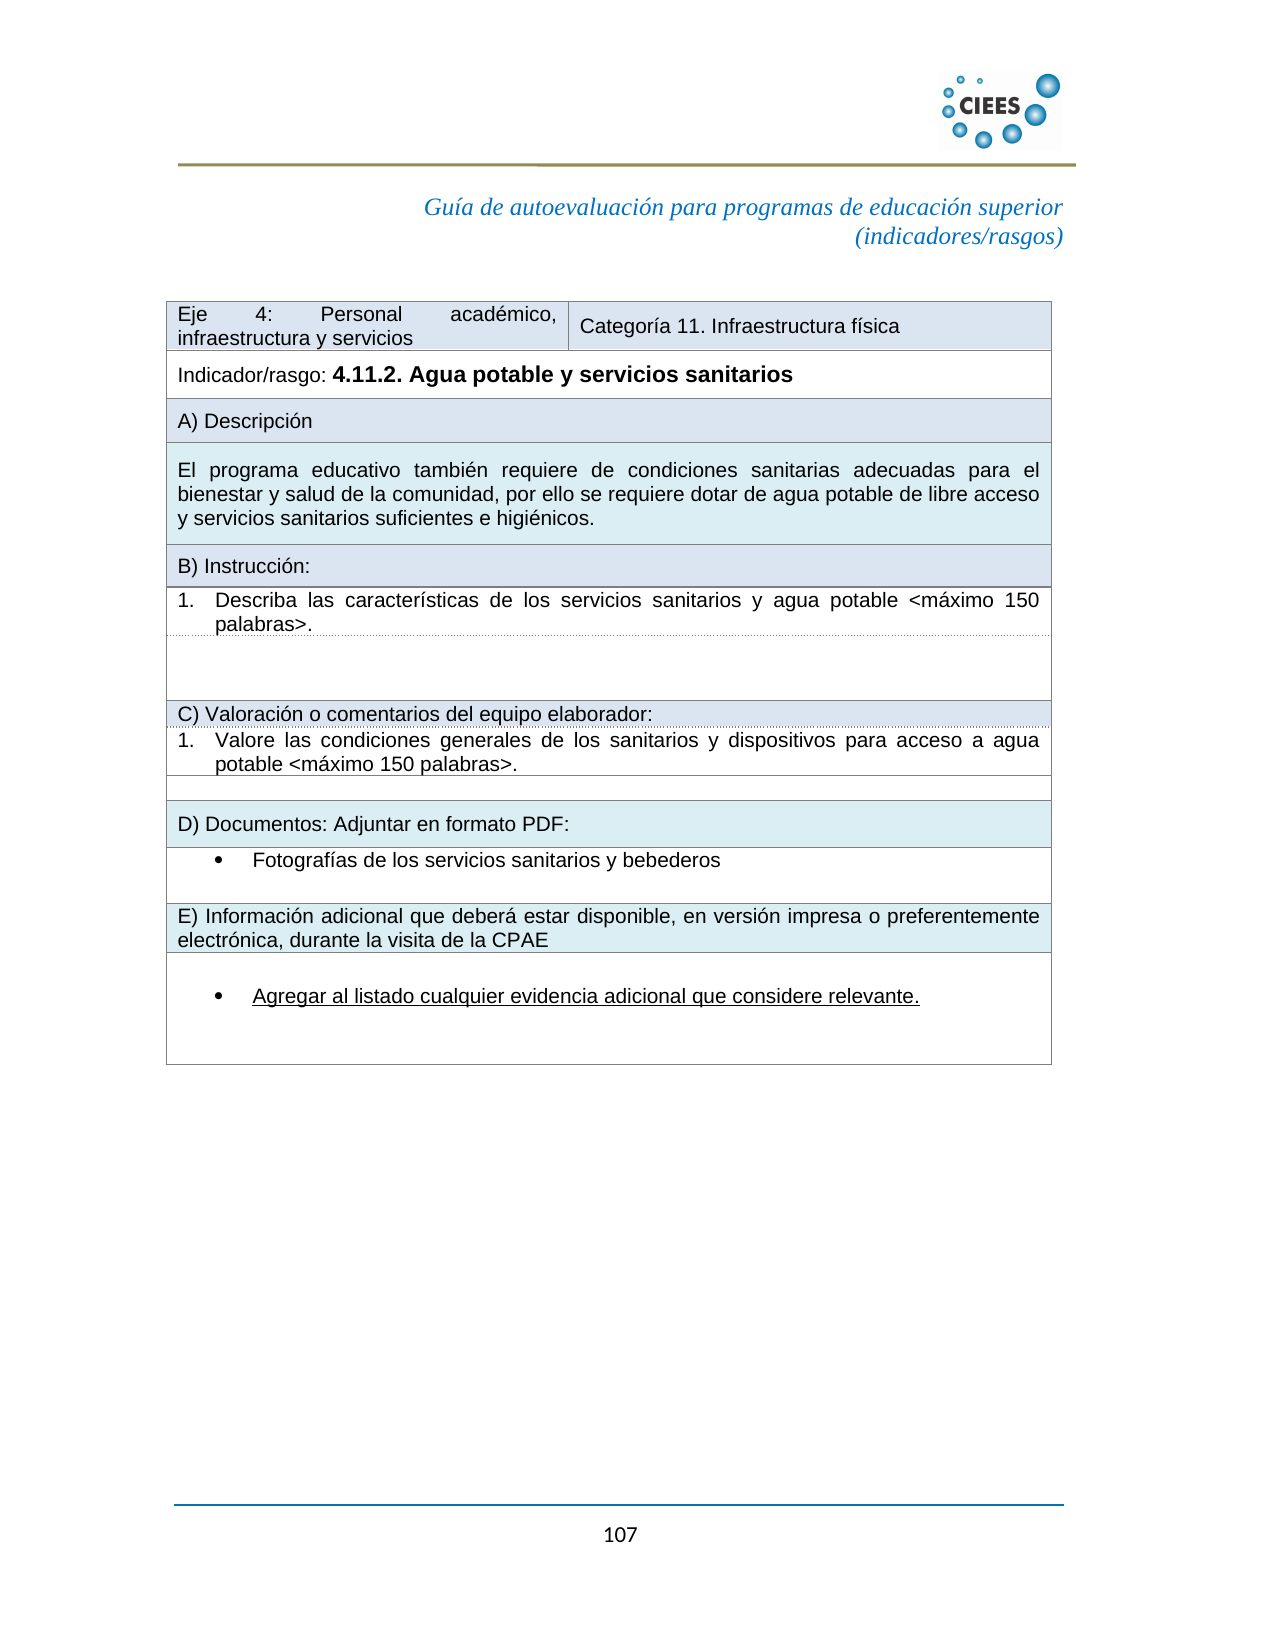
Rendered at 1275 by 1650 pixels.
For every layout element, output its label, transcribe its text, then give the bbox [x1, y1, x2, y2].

table_header Categoría 11. Infraestructura física [569, 302, 1051, 349]
table_cell El programa educativo también requiere de condiciones sanitarias adecuadas para el bienestar y salud de la comunidad, por ello se requiere dotar de agua potable de libre acceso y servicios sanitarios suficientes e higiénicos. [167, 443, 1051, 544]
table_cell D) Documentos: Adjuntar en formato PDF: [167, 801, 1051, 847]
table_cell C) Valoración o comentarios del equipo elaborador: [167, 701, 1051, 726]
table_header Eje 4: Personal académico, infraestructura y servicios [167, 302, 568, 349]
table_cell Agregar al listado cualquier evidencia adicional que considere relevante. [167, 953, 1051, 1064]
table_cell [167, 635, 1051, 700]
table_cell Valore las condiciones generales de los sanitarios y dispositivos para acceso a agua potable <máximo 150 palabras>. [167, 726, 1051, 775]
table_cell Describa las características de los servicios sanitarios y agua potable <máximo 150 palabras>. [167, 588, 1051, 635]
text Guía de autoevaluación para programas de educación superior [177, 192, 1063, 221]
table_cell A) Descripción [167, 399, 1051, 442]
table_cell [167, 776, 1051, 800]
picture [939, 71, 1063, 151]
table_cell B) Instrucción: [167, 545, 1051, 586]
table_cell Fotografías de los servicios sanitarios y bebederos [167, 848, 1051, 903]
table_cell Indicador/rasgo: 4.11.2. Agua potable y servicios sanitarios [167, 351, 1051, 398]
text (indicadores/rasgos) [177, 221, 1063, 249]
table_cell E) Información adicional que deberá estar disponible, en versión impresa o preferentemente electrónica, durante la visita de la CPAE [167, 904, 1051, 952]
